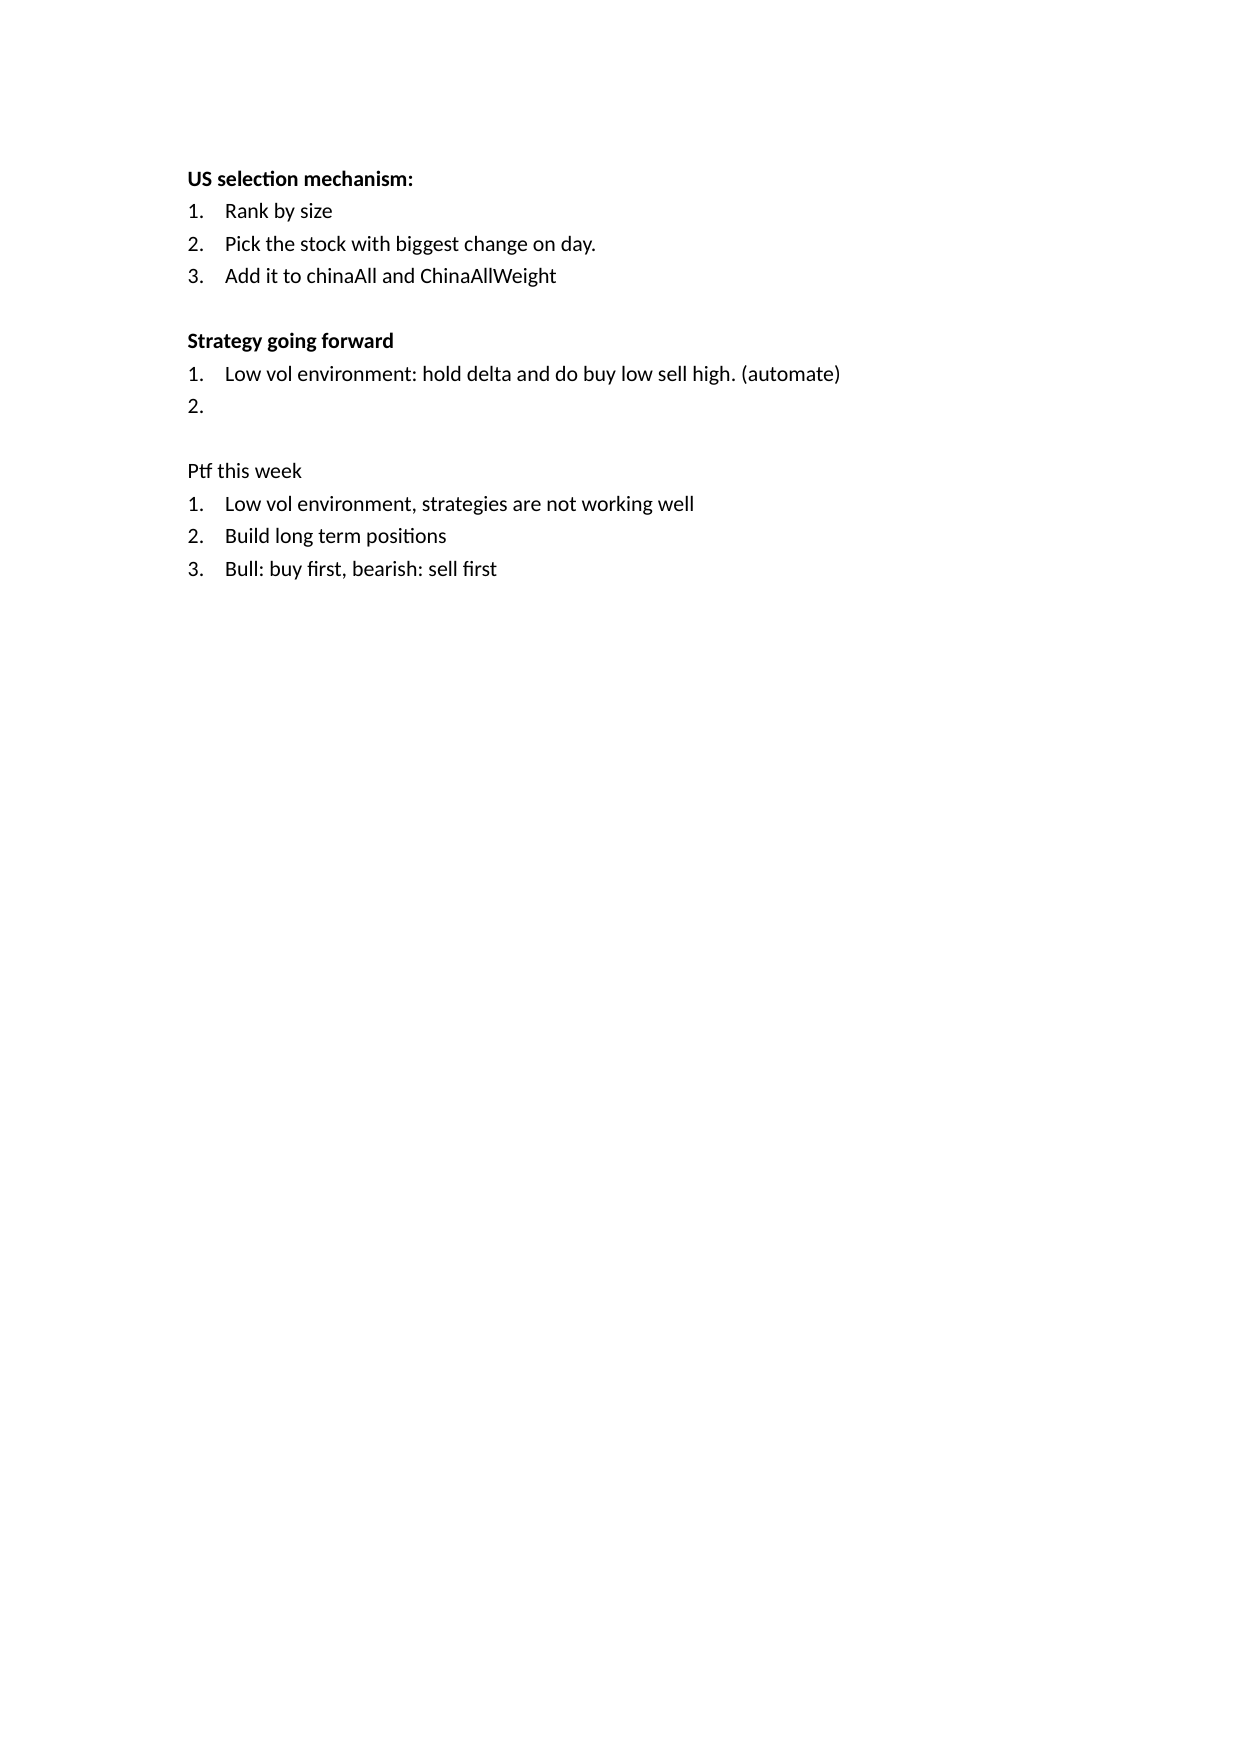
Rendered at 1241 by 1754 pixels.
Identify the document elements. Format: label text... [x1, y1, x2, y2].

list Low vol environment, strategies are not working well [187, 487, 1053, 519]
list Add it to chinaAll and ChinaAllWeight [187, 259, 1053, 292]
text Strategy going forward [187, 324, 1053, 357]
list Rank by size [187, 194, 1053, 227]
list Bull: buy first, bearish: sell first [187, 552, 1053, 584]
list Pick the stock with biggest change on day. [187, 227, 1053, 259]
text US selection mechanism: [187, 162, 1053, 194]
list Low vol environment: hold delta and do buy low sell high. (automate) [187, 357, 1053, 389]
list Build long term positions [187, 519, 1053, 552]
text Ptf this week [187, 454, 1053, 487]
